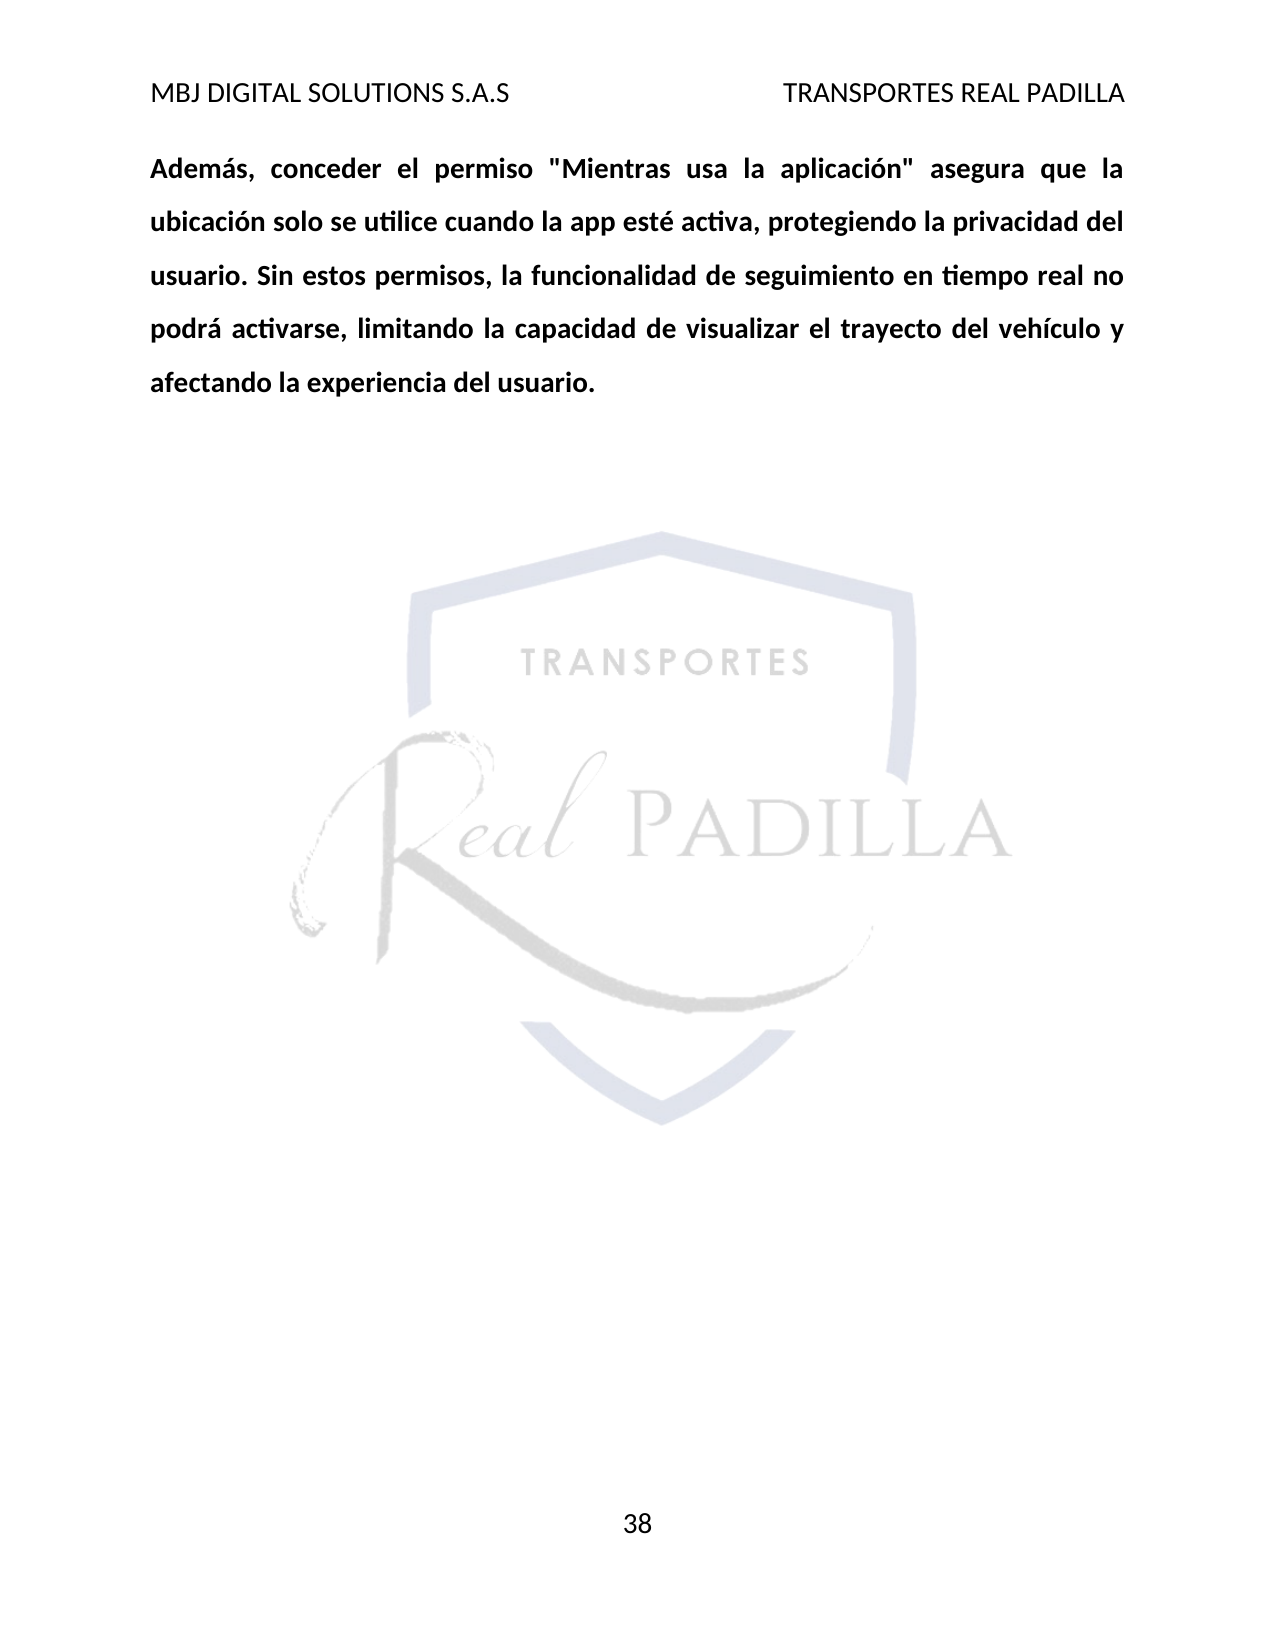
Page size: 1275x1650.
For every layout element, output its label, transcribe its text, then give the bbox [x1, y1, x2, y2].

text Además, conceder el permiso "Mientras usa la aplicación" asegura que la ubicación solo se utilice cuando la app esté activa, protegiendo la privacidad del usuario. Sin estos permisos, la funcionalidad de seguimiento en tiempo real no podrá activarse, limitando la capacidad de visualizar el trayecto del vehículo y afectando la experiencia del usuario. [150, 150, 1125, 399]
